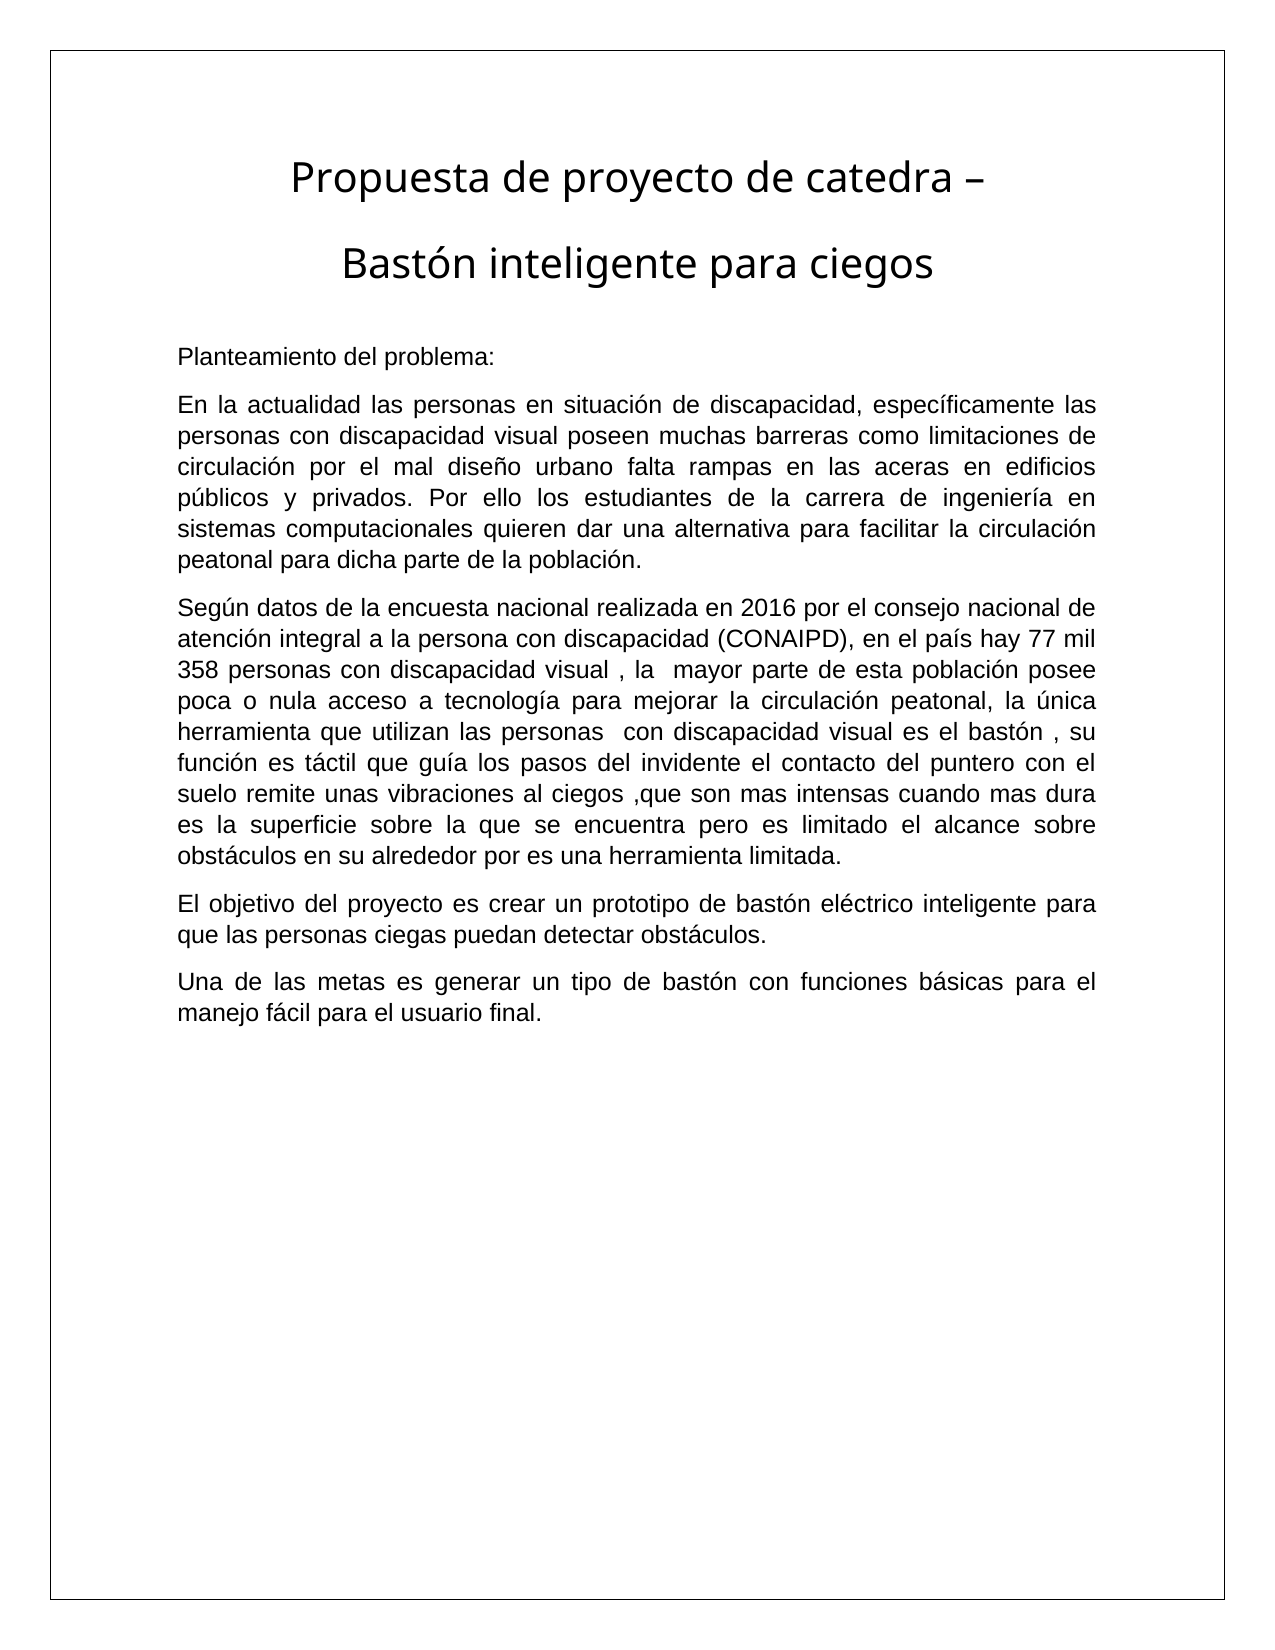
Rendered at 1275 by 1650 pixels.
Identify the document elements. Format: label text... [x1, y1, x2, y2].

subtitle Propuesta de proyecto de catedra – [177, 147, 1098, 204]
text Planteamiento del problema: [177, 342, 1098, 371]
text Según datos de la encuesta nacional realizada en 2016 por el consejo nacional de atención integral a la persona con discapacidad (CONAIPD), en el país hay 77 mil 358 personas con discapacidad visual , la mayor parte de esta población posee poca o nula acceso a tecnología para mejorar la circulación peatonal, la única herramienta que utilizan las personas con discapacidad visual es el bastón , su función es táctil que guía los pasos del invidente el contacto del puntero con el suelo remite unas vibraciones al ciegos ,que son mas intensas cuando mas dura es la superficie sobre la que se encuentra pero es limitado el alcance sobre obstáculos en su alrededor por es una herramienta limitada. [177, 592, 1098, 869]
text En la actualidad las personas en situación de discapacidad, específicamente las personas con discapacidad visual poseen muchas barreras como limitaciones de circulación por el mal diseño urbano falta rampas en las aceras en edificios públicos y privados. Por ello los estudiantes de la carrera de ingeniería en sistemas computacionales quieren dar una alternativa para facilitar la circulación peatonal para dicha parte de la población. [177, 389, 1098, 573]
text Una de las metas es generar un tipo de bastón con funciones básicas para el manejo fácil para el usuario final. [177, 967, 1098, 1027]
text El objetivo del proyecto es crear un prototipo de bastón eléctrico inteligente para que las personas ciegas puedan detectar obstáculos. [177, 888, 1098, 948]
subtitle Bastón inteligente para ciegos [177, 234, 1098, 291]
